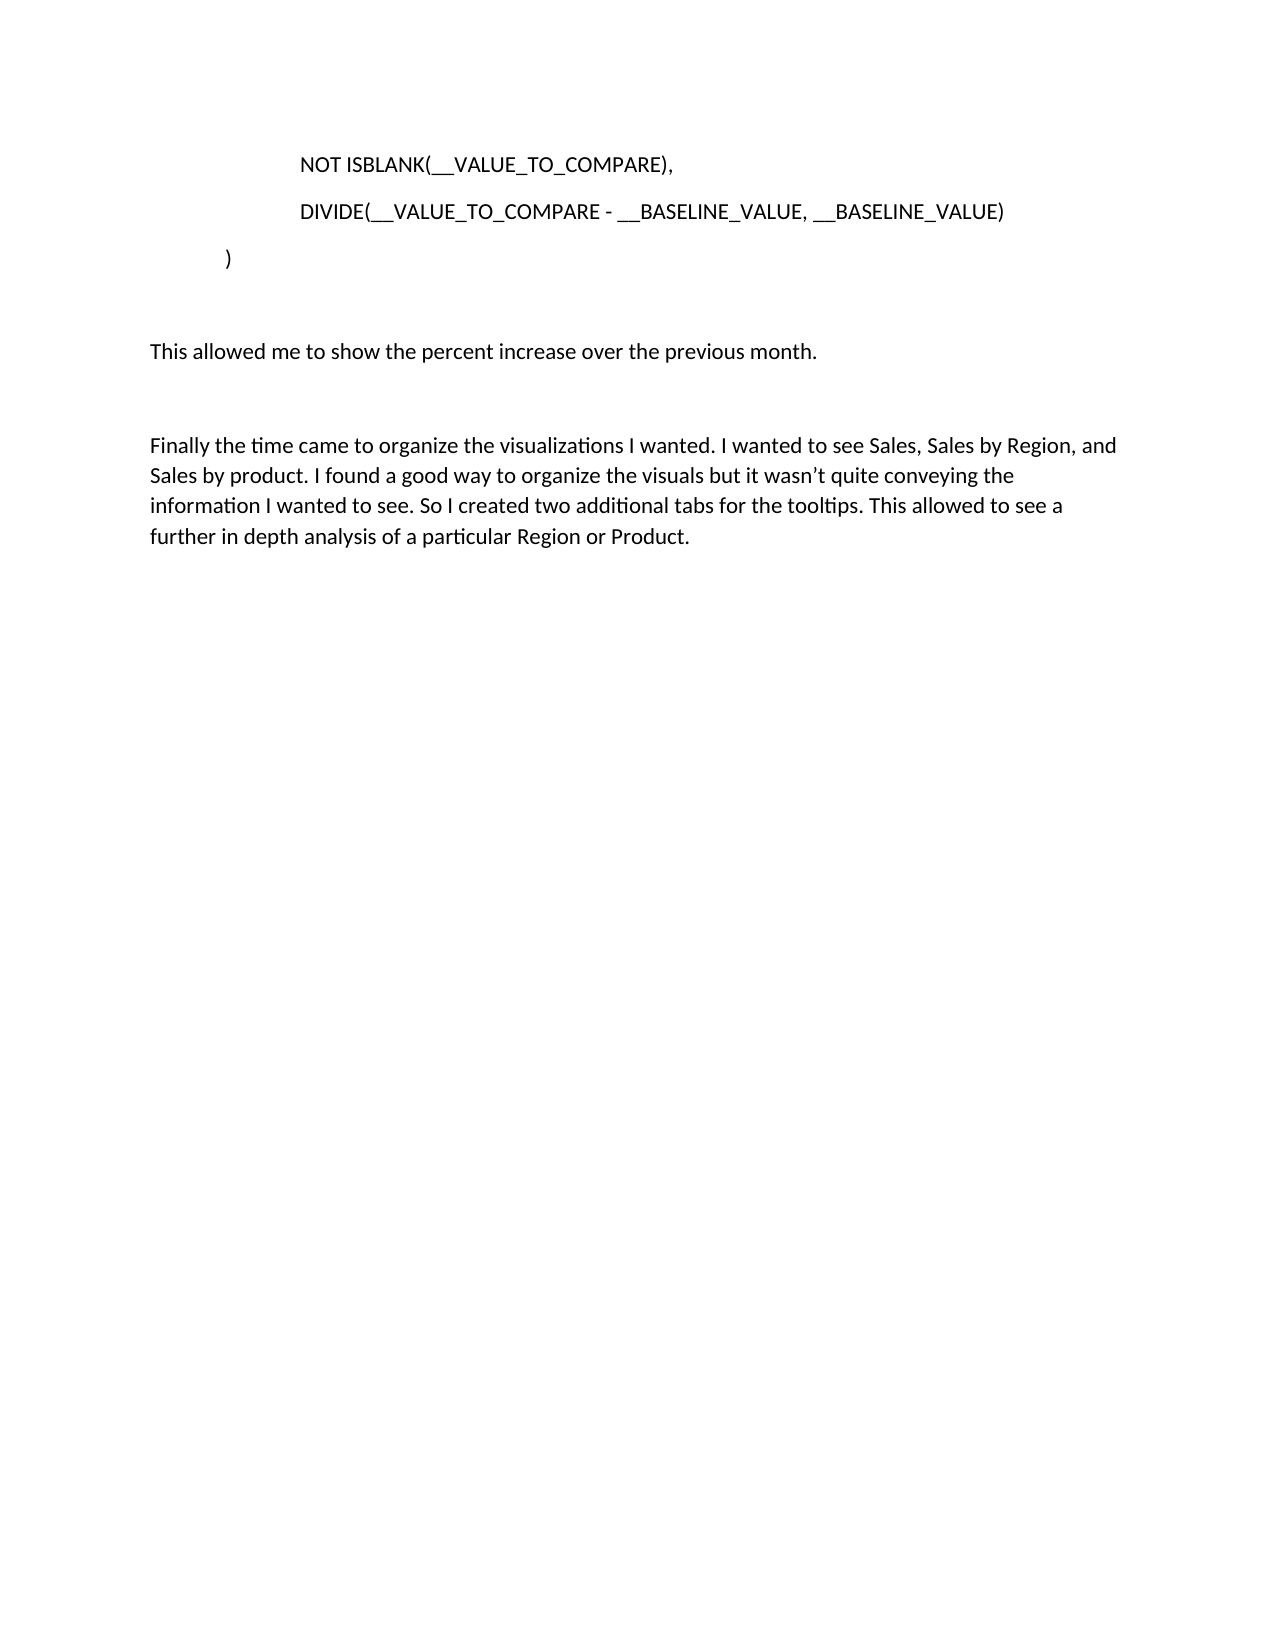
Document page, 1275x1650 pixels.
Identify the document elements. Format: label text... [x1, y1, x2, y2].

text NOT ISBLANK(__VALUE_TO_COMPARE), [150, 150, 1125, 178]
text This allowed me to show the percent increase over the previous month. [150, 337, 1125, 366]
text DIVIDE(__VALUE_TO_COMPARE - __BASELINE_VALUE, __BASELINE_VALUE) [150, 197, 1125, 225]
text Finally the time came to organize the visualizations I wanted. I wanted to see Sales, Sales by Region, and Sales by product. I found a good way to organize the visuals but it wasn’t quite conveying the information I wanted to see. So I created two additional tabs for the tooltips. This allowed to see a further in depth analysis of a particular Region or Product. [150, 431, 1125, 550]
text ) [150, 244, 1125, 272]
